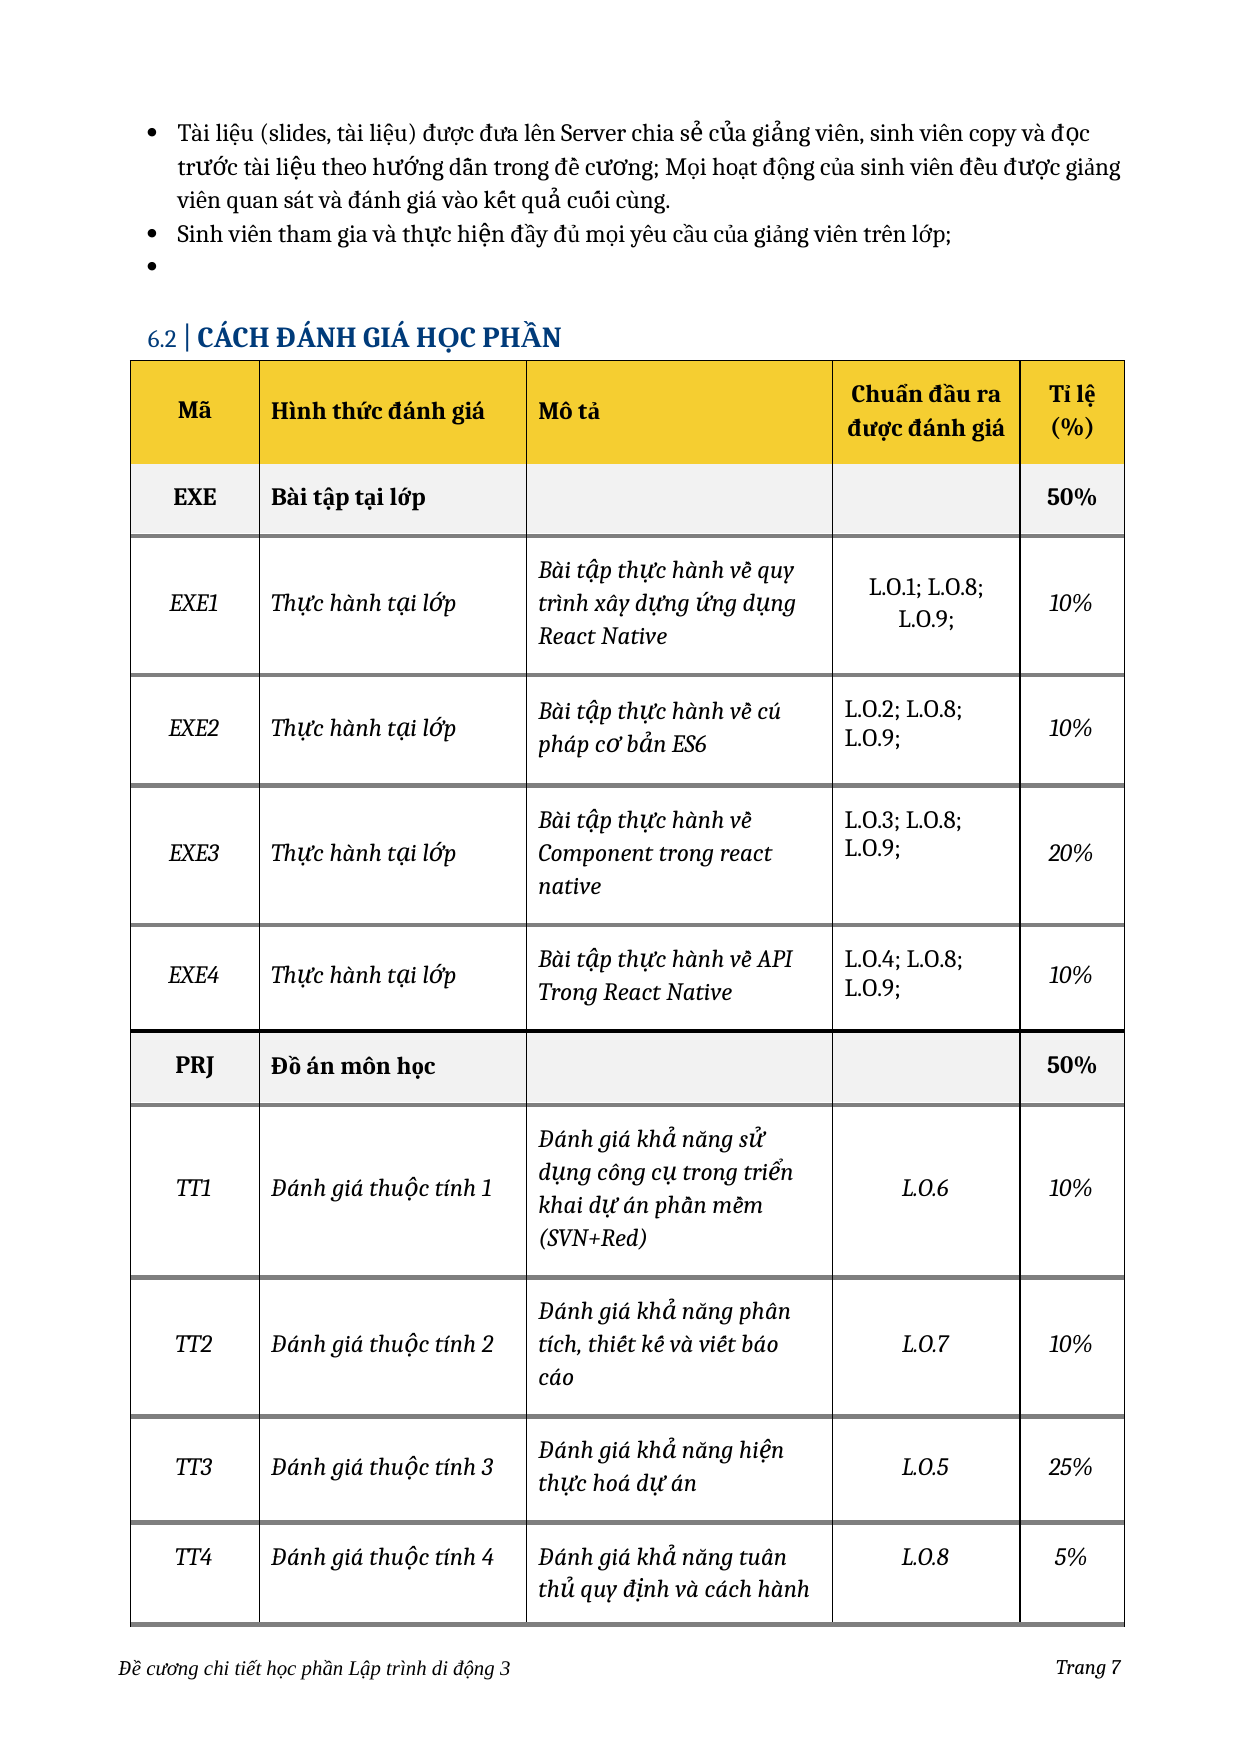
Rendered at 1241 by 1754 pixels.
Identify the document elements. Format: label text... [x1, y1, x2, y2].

table_header Tỉ lệ (%) [1021, 361, 1124, 464]
table_cell PRJ [131, 1033, 259, 1102]
text 6.2 | CÁCH ĐÁNH GIÁ HỌC PHẦN [148, 319, 1122, 355]
table_cell 5% [1021, 1525, 1124, 1622]
table_cell L.O.1; L.O.8; L.O.9; [833, 538, 1019, 673]
table_cell TT3 [131, 1419, 259, 1520]
table_cell Bài tập thực hành về cú pháp cơ bản ES6 [527, 677, 832, 783]
table_cell EXE [131, 464, 259, 533]
table_cell 10% [1021, 1107, 1124, 1275]
table_cell 10% [1021, 1280, 1124, 1414]
table_cell TT4 [131, 1525, 259, 1622]
table_cell [527, 464, 832, 533]
table_cell 50% [1021, 1033, 1124, 1102]
table_cell Bài tập tại lớp [260, 464, 526, 533]
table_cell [260, 1525, 526, 1622]
table_cell 10% [1021, 538, 1124, 673]
table_cell TT1 [131, 1107, 259, 1275]
table_header Chuẩn đầu ra được đánh giá [833, 361, 1019, 464]
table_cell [527, 1525, 832, 1622]
table_cell 25% [1021, 1419, 1124, 1520]
table_cell TT2 [131, 1280, 259, 1414]
table_cell Thực hành tại lớp [260, 927, 526, 1028]
table_cell Đánh giá thuộc tính 2 [260, 1280, 526, 1414]
list Sinh viên tham gia và thực hiện đầy đủ mọi yêu cầu của giảng viên trên lớp; [148, 219, 1122, 248]
table_cell Thực hành tại lớp [260, 677, 526, 783]
table_cell Bài tập thực hành về quy trình xây dựng ứng dụng React Native [527, 538, 832, 673]
table_cell Thực hành tại lớp [260, 538, 526, 673]
table_header Hình thức đánh giá [260, 361, 526, 464]
table_cell EXE1 [131, 538, 259, 673]
table_header Mô tả [527, 361, 832, 464]
table_cell EXE3 [131, 788, 259, 922]
table_cell 10% [1021, 927, 1124, 1028]
table_cell [527, 1033, 832, 1102]
table_cell 10% [1021, 677, 1124, 783]
table_cell Đánh giá thuộc tính 1 [260, 1107, 526, 1275]
table_cell Đánh giá thuộc tính 3 [260, 1419, 526, 1520]
table_cell L.O.4; L.O.8; L.O.9; [833, 927, 1019, 1028]
table_cell EXE4 [131, 927, 259, 1028]
table_cell Đánh giá khả năng hiện thực hoá dự án [527, 1419, 832, 1520]
table_cell [833, 1033, 1019, 1102]
table_cell L.O.8 [833, 1525, 1019, 1622]
table_cell L.O.3; L.O.8; L.O.9; [833, 788, 1019, 922]
table_cell L.O.5 [833, 1419, 1019, 1520]
table_cell Đánh giá khả năng phân tích, thiết kế và viết báo cáo [527, 1280, 832, 1414]
table_cell 50% [1021, 464, 1124, 533]
table_cell Đánh giá khả năng sử dụng công cụ trong triển khai dự án phần mềm (SVN+Red) [527, 1107, 832, 1275]
table_cell Bài tập thực hành về API Trong React Native [527, 927, 832, 1028]
table_cell EXE2 [131, 677, 259, 783]
table_cell 20% [1021, 788, 1124, 922]
table_cell L.O.7 [833, 1280, 1019, 1414]
table_cell L.O.2; L.O.8; L.O.9; [833, 677, 1019, 783]
table_header Mã [131, 361, 259, 464]
table_cell L.O.6 [833, 1107, 1019, 1275]
list Tài liệu (slides, tài liệu) được đưa lên Server chia sẻ của giảng viên, sinh viên copy và đọc trước tài liệu theo hướng dẫn trong đề cương; Mọi hoạt động của sinh viên đều được giảng viên quan sát và đánh giá vào kết quả cuối cùng. [148, 118, 1122, 214]
table_cell Đồ án môn học [260, 1033, 526, 1102]
table_cell [833, 464, 1019, 533]
table_cell Bài tập thực hành về Component trong react native [527, 788, 832, 922]
table_cell Thực hành tại lớp [260, 788, 526, 922]
